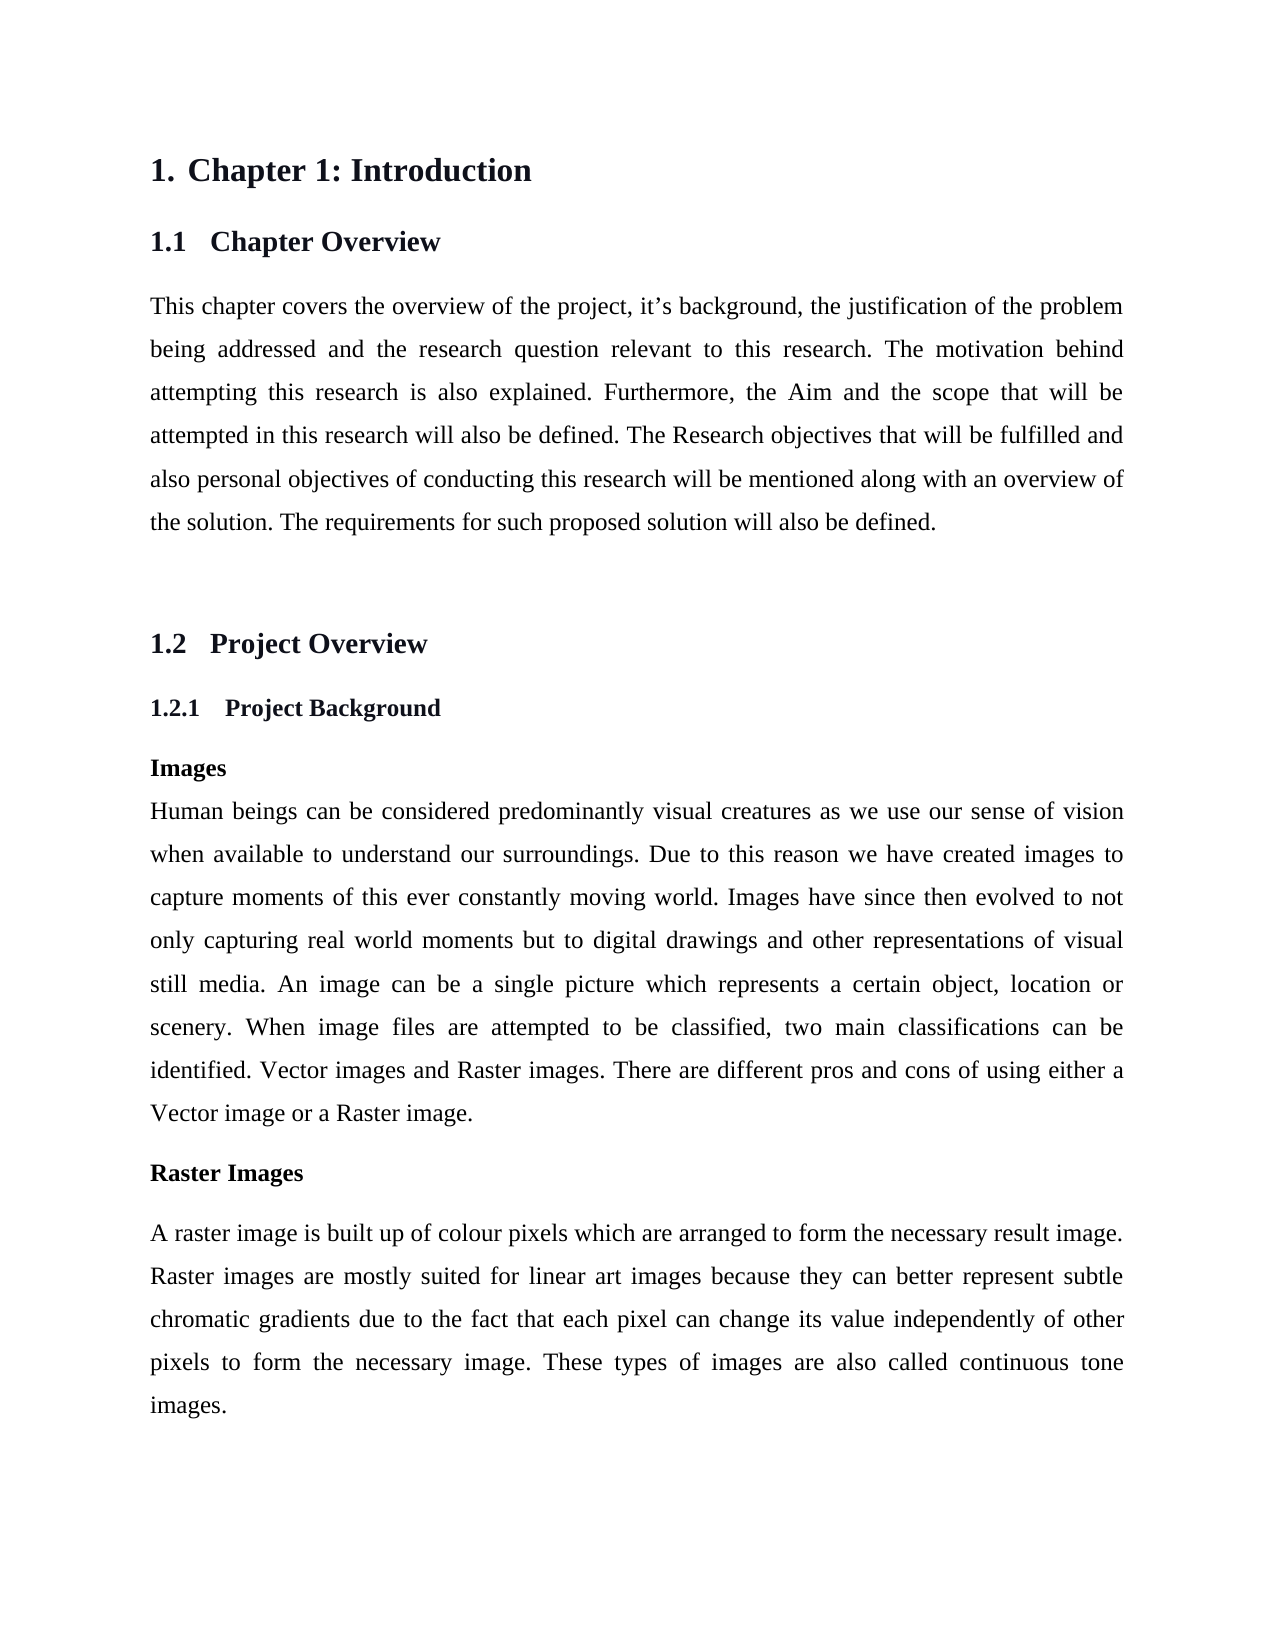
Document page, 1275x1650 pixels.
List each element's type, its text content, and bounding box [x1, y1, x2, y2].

text Images Human beings can be considered predominantly visual creatures as we use our sense of vision when available to understand our surroundings. Due to this reason we have created images to capture moments of this ever constantly moving world. Images have since then evolved to not only capturing real world moments but to digital drawings and other representations of visual still media. An image can be a single picture which represents a certain object, location or scenery. When image files are attempted to be classified, two main classifications can be identified. Vector images and Raster images. There are different pros and cons of using either a Vector image or a Raster image. [150, 753, 1125, 1127]
text Raster Images [150, 1158, 1125, 1187]
subtitle Project Background [150, 693, 1125, 722]
subtitle Project Overview [150, 626, 1125, 660]
subtitle Chapter Overview [150, 224, 1125, 258]
text A raster image is built up of colour pixels which are arranged to form the necessary result image. Raster images are mostly suited for linear art images because they can better represent subtle chromatic gradients due to the fact that each pixel can change its value independently of other pixels to form the necessary image. These types of images are also called continuous tone images. [150, 1218, 1125, 1419]
text This chapter covers the overview of the project, it’s background, the justification of the problem being addressed and the research question relevant to this research. The motivation behind attempting this research is also explained. Furthermore, the Aim and the scope that will be attempted in this research will also be defined. The Research objectives that will be fulfilled and also personal objectives of conducting this research will be mentioned along with an overview of the solution. The requirements for such proposed solution will also be defined. [150, 291, 1125, 536]
subtitle Chapter 1: Introduction [150, 150, 1125, 188]
